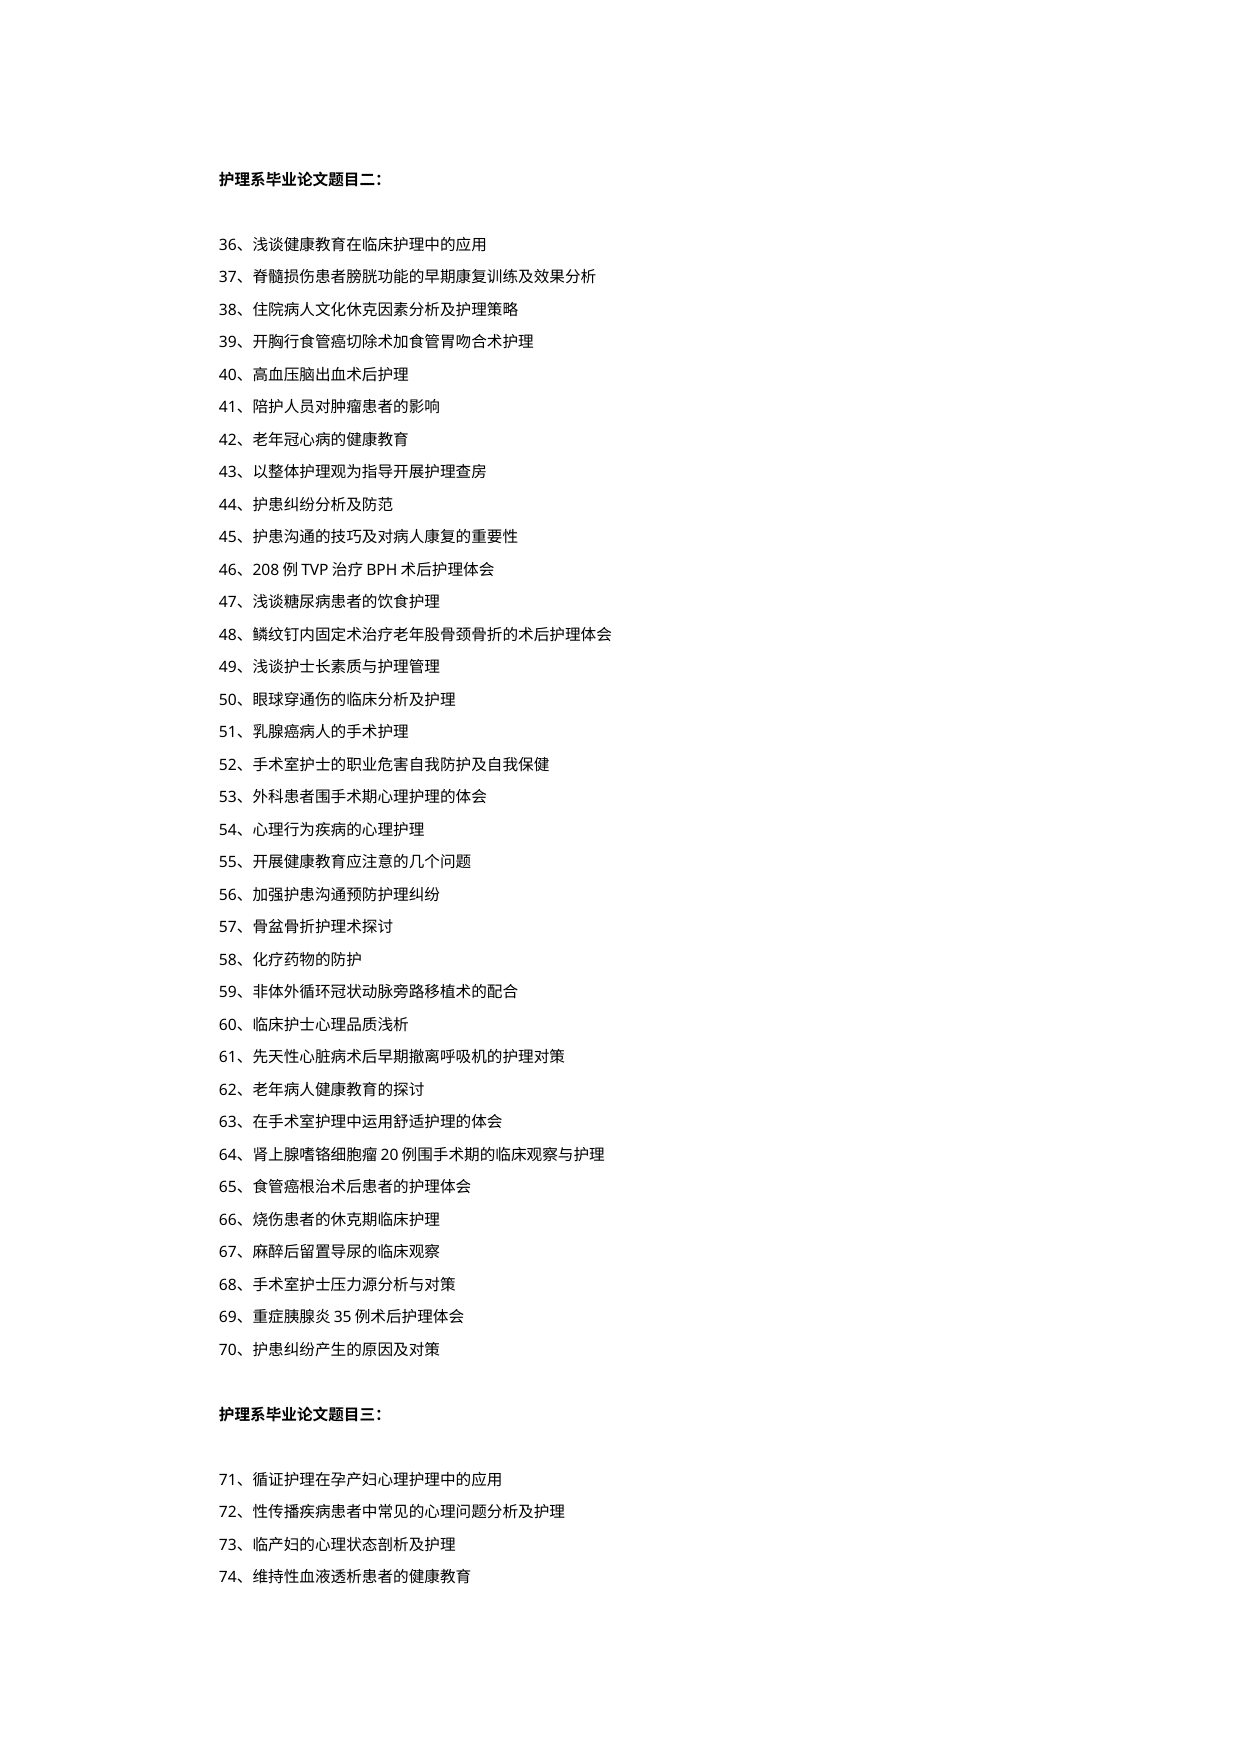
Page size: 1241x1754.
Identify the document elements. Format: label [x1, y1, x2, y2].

text [187, 162, 1053, 1592]
